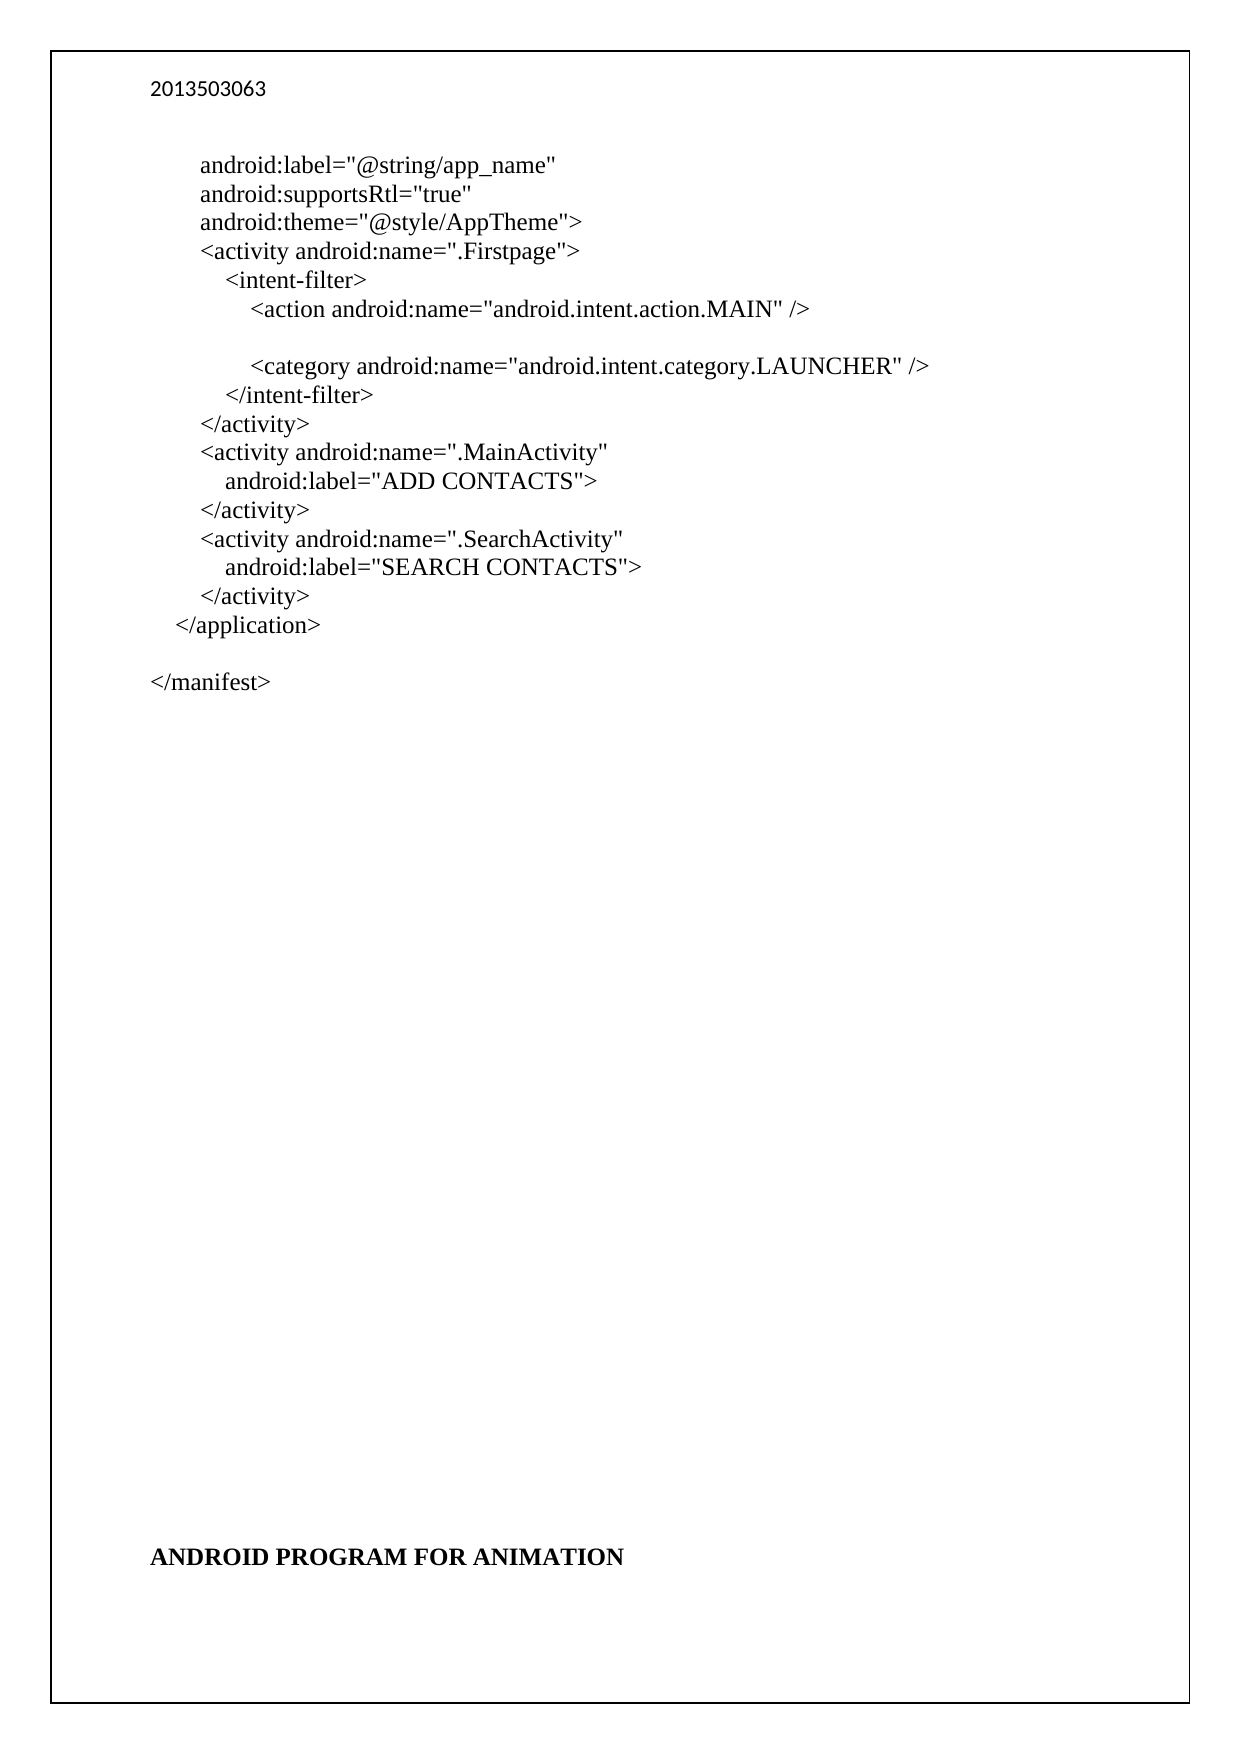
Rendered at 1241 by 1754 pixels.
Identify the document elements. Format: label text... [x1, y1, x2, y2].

text </activity> [150, 409, 1090, 437]
text <activity android:name=".MainActivity" [150, 437, 1090, 466]
text </intent-filter> [150, 380, 1090, 409]
text <activity android:name=".Firstpage"> [150, 236, 1090, 265]
text android:label="ADD CONTACTS"> [150, 466, 1090, 495]
text </activity> [150, 495, 1090, 524]
text android:supportsRtl="true" [150, 179, 1090, 207]
text </application> [150, 610, 1090, 639]
text </activity> [150, 581, 1090, 610]
text ANDROID PROGRAM FOR ANIMATION [150, 1542, 1090, 1571]
text <action android:name="android.intent.action.MAIN" /> [150, 294, 1090, 322]
text android:label="@string/app_name" [150, 150, 1090, 179]
text <activity android:name=".SearchActivity" [150, 524, 1090, 552]
text </manifest> [150, 667, 1090, 696]
text <category android:name="android.intent.category.LAUNCHER" /> [150, 351, 1090, 380]
text <intent-filter> [150, 265, 1090, 294]
text android:theme="@style/AppTheme"> [150, 207, 1090, 236]
text android:label="SEARCH CONTACTS"> [150, 552, 1090, 581]
